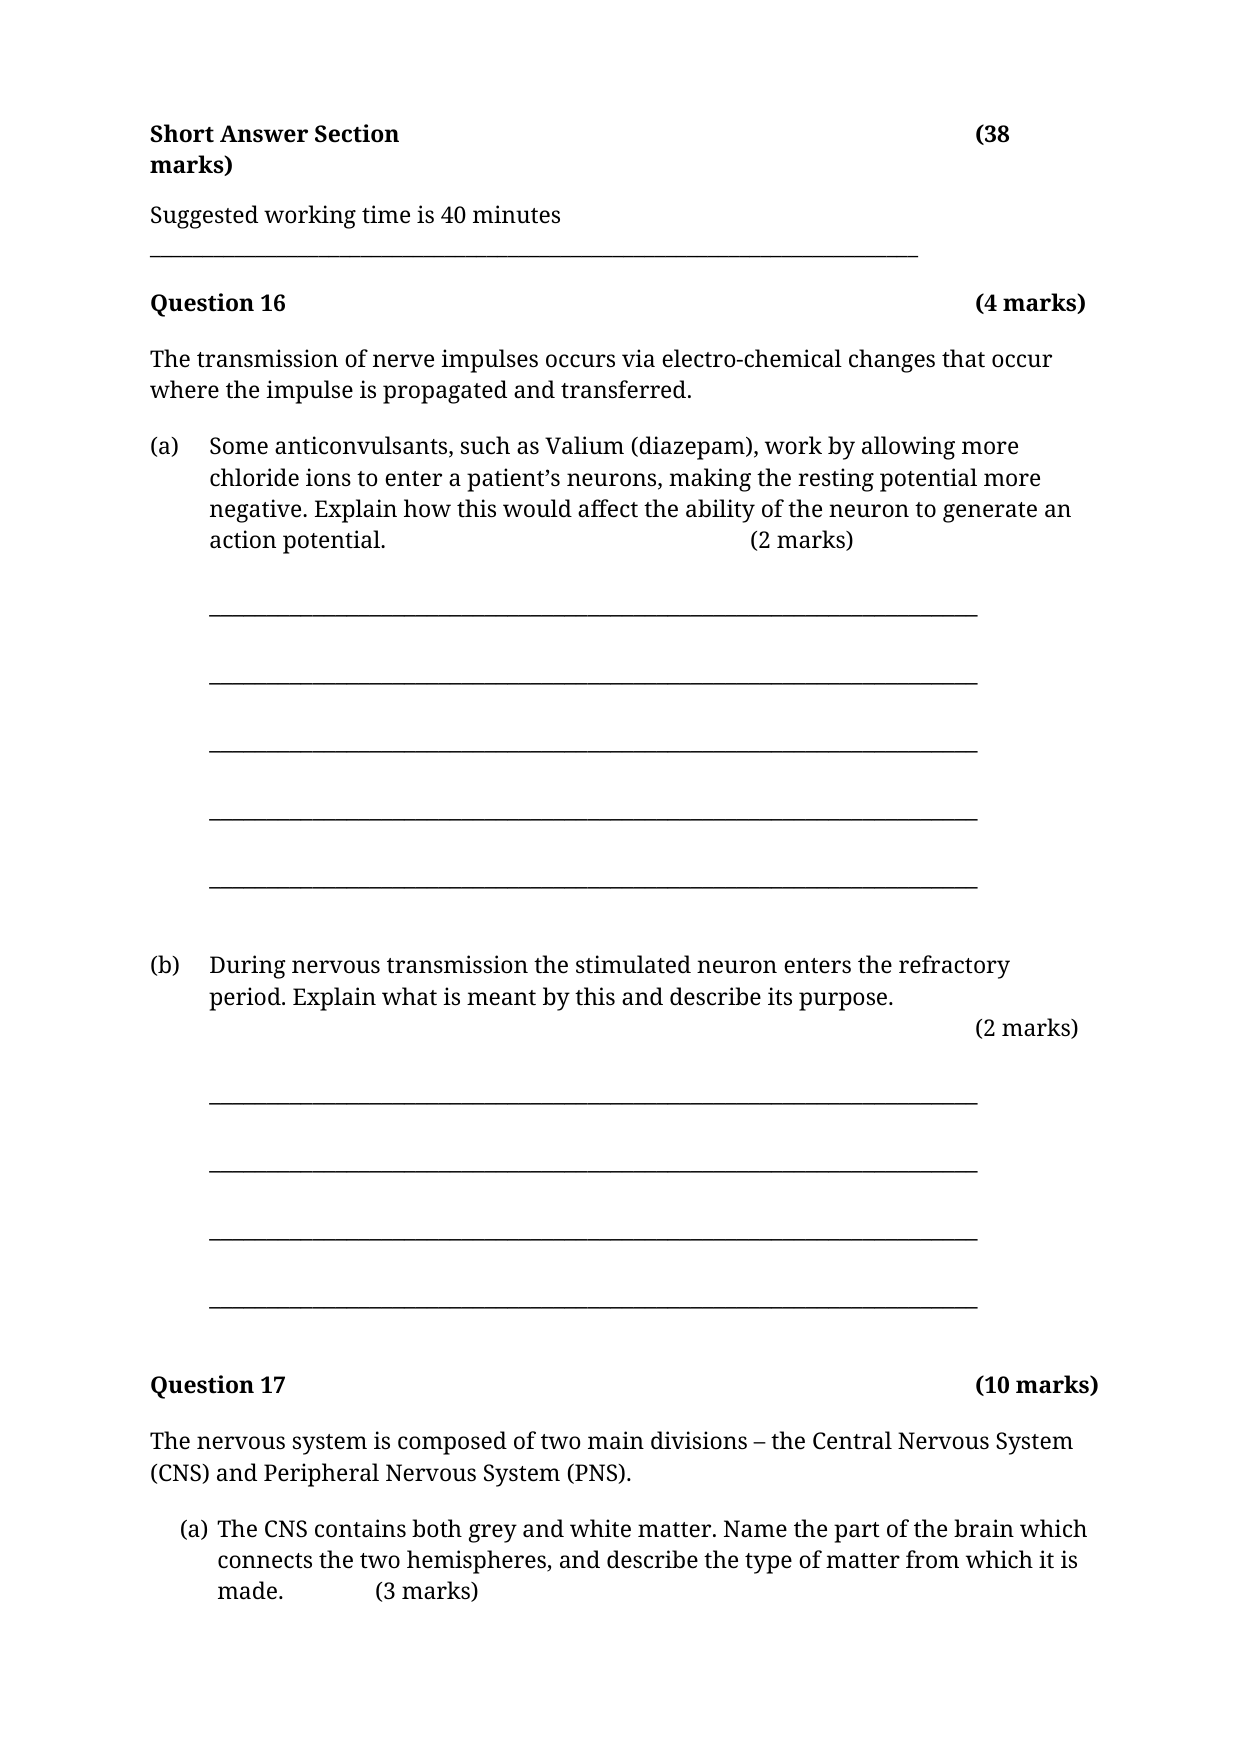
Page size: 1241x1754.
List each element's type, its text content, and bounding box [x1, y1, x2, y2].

list The CNS contains both grey and white matter. Name the part of the brain which connects the two hemispheres, and describe the type of matter from which it is made. (3 marks) [179, 1513, 1090, 1607]
text ___________________________________________________________________ [209, 655, 1090, 689]
text Question 17 (10 marks) [150, 1369, 1140, 1400]
list During nervous transmission the stimulated neuron enters the refractory period. Explain what is meant by this and describe its purpose. [150, 949, 1090, 1012]
list (2 marks) [217, 1012, 1090, 1043]
text ___________________________________________________________________ [209, 1142, 1090, 1177]
text Question 16 (4 marks) [150, 287, 1090, 318]
text _________________________________________________________________________ [150, 230, 1090, 262]
text ___________________________________________________________________ [209, 1279, 1090, 1313]
text The transmission of nerve impulses occurs via electro-chemical changes that occur where the impulse is propagated and transferred. [150, 343, 1090, 405]
text ___________________________________________________________________ [209, 1074, 1090, 1108]
text ___________________________________________________________________ [209, 587, 1090, 621]
text ___________________________________________________________________ [209, 859, 1090, 893]
text ___________________________________________________________________ [209, 1211, 1090, 1245]
text The nervous system is composed of two main divisions – the Central Nervous System (CNS) and Peripheral Nervous System (PNS). [150, 1425, 1090, 1488]
text ___________________________________________________________________ [209, 791, 1090, 825]
list Some anticonvulsants, such as Valium (diazepam), work by allowing more chloride ions to enter a patient’s neurons, making the resting potential more negative. Explain how this would affect the ability of the neuron to generate an action potential. (2 marks) [150, 430, 1090, 555]
text Short Answer Section (38 marks) [150, 118, 1096, 181]
text ___________________________________________________________________ [209, 723, 1090, 757]
text Suggested working time is 40 minutes [150, 199, 1090, 230]
